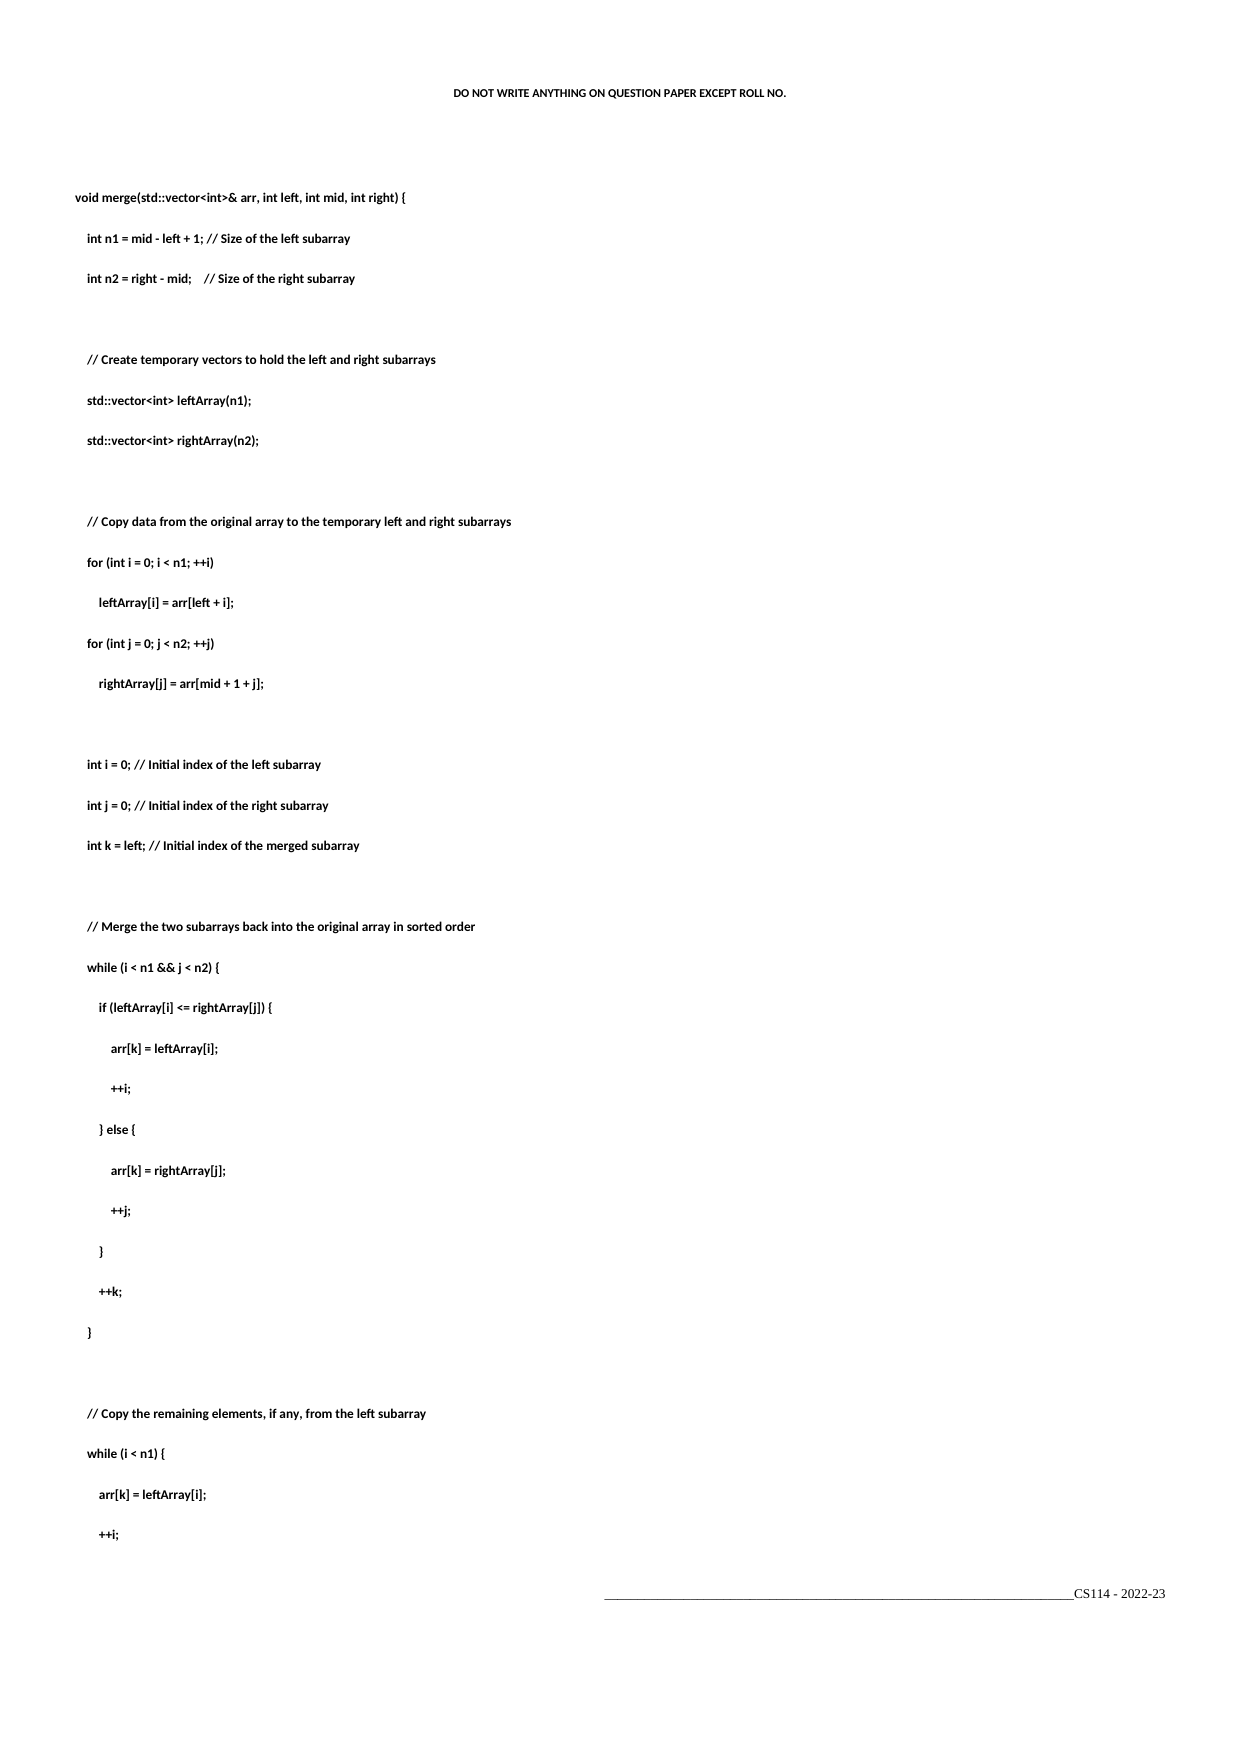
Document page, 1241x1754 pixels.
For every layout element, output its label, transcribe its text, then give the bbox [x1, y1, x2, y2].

text } else { [75, 1110, 1165, 1138]
text // Create temporary vectors to hold the left and right subarrays [75, 340, 1165, 368]
text int k = left; // Initial index of the merged subarray [75, 826, 1165, 854]
text } [75, 1231, 1165, 1259]
text ++j; [75, 1191, 1165, 1219]
text arr[k] = leftArray[i]; [75, 1474, 1165, 1502]
text for (int j = 0; j < n2; ++j) [75, 623, 1165, 651]
text rightArray[j] = arr[mid + 1 + j]; [75, 664, 1165, 692]
text int i = 0; // Initial index of the left subarray [75, 745, 1165, 773]
text } [75, 1312, 1165, 1340]
text arr[k] = rightArray[j]; [75, 1150, 1165, 1178]
text ++k; [75, 1272, 1165, 1300]
text while (i < n1 && j < n2) { [75, 948, 1165, 976]
text std::vector<int> leftArray(n1); [75, 380, 1165, 408]
text int j = 0; // Initial index of the right subarray [75, 786, 1165, 813]
text if (leftArray[i] <= rightArray[j]) { [75, 988, 1165, 1016]
text void merge(std::vector<int>& arr, int left, int mid, int right) { [75, 178, 1165, 206]
text // Copy data from the original array to the temporary left and right subarrays [75, 502, 1165, 530]
text leftArray[i] = arr[left + i]; [75, 583, 1165, 611]
text // Merge the two subarrays back into the original array in sorted order [75, 907, 1165, 935]
text std::vector<int> rightArray(n2); [75, 421, 1165, 449]
text int n1 = mid - left + 1; // Size of the left subarray [75, 218, 1165, 246]
text ++i; [75, 1515, 1165, 1543]
text int n2 = right - mid; // Size of the right subarray [75, 259, 1165, 287]
text arr[k] = leftArray[i]; [75, 1029, 1165, 1057]
text for (int i = 0; i < n1; ++i) [75, 542, 1165, 570]
text while (i < n1) { [75, 1434, 1165, 1462]
text // Copy the remaining elements, if any, from the left subarray [75, 1393, 1165, 1421]
text ++i; [75, 1069, 1165, 1097]
